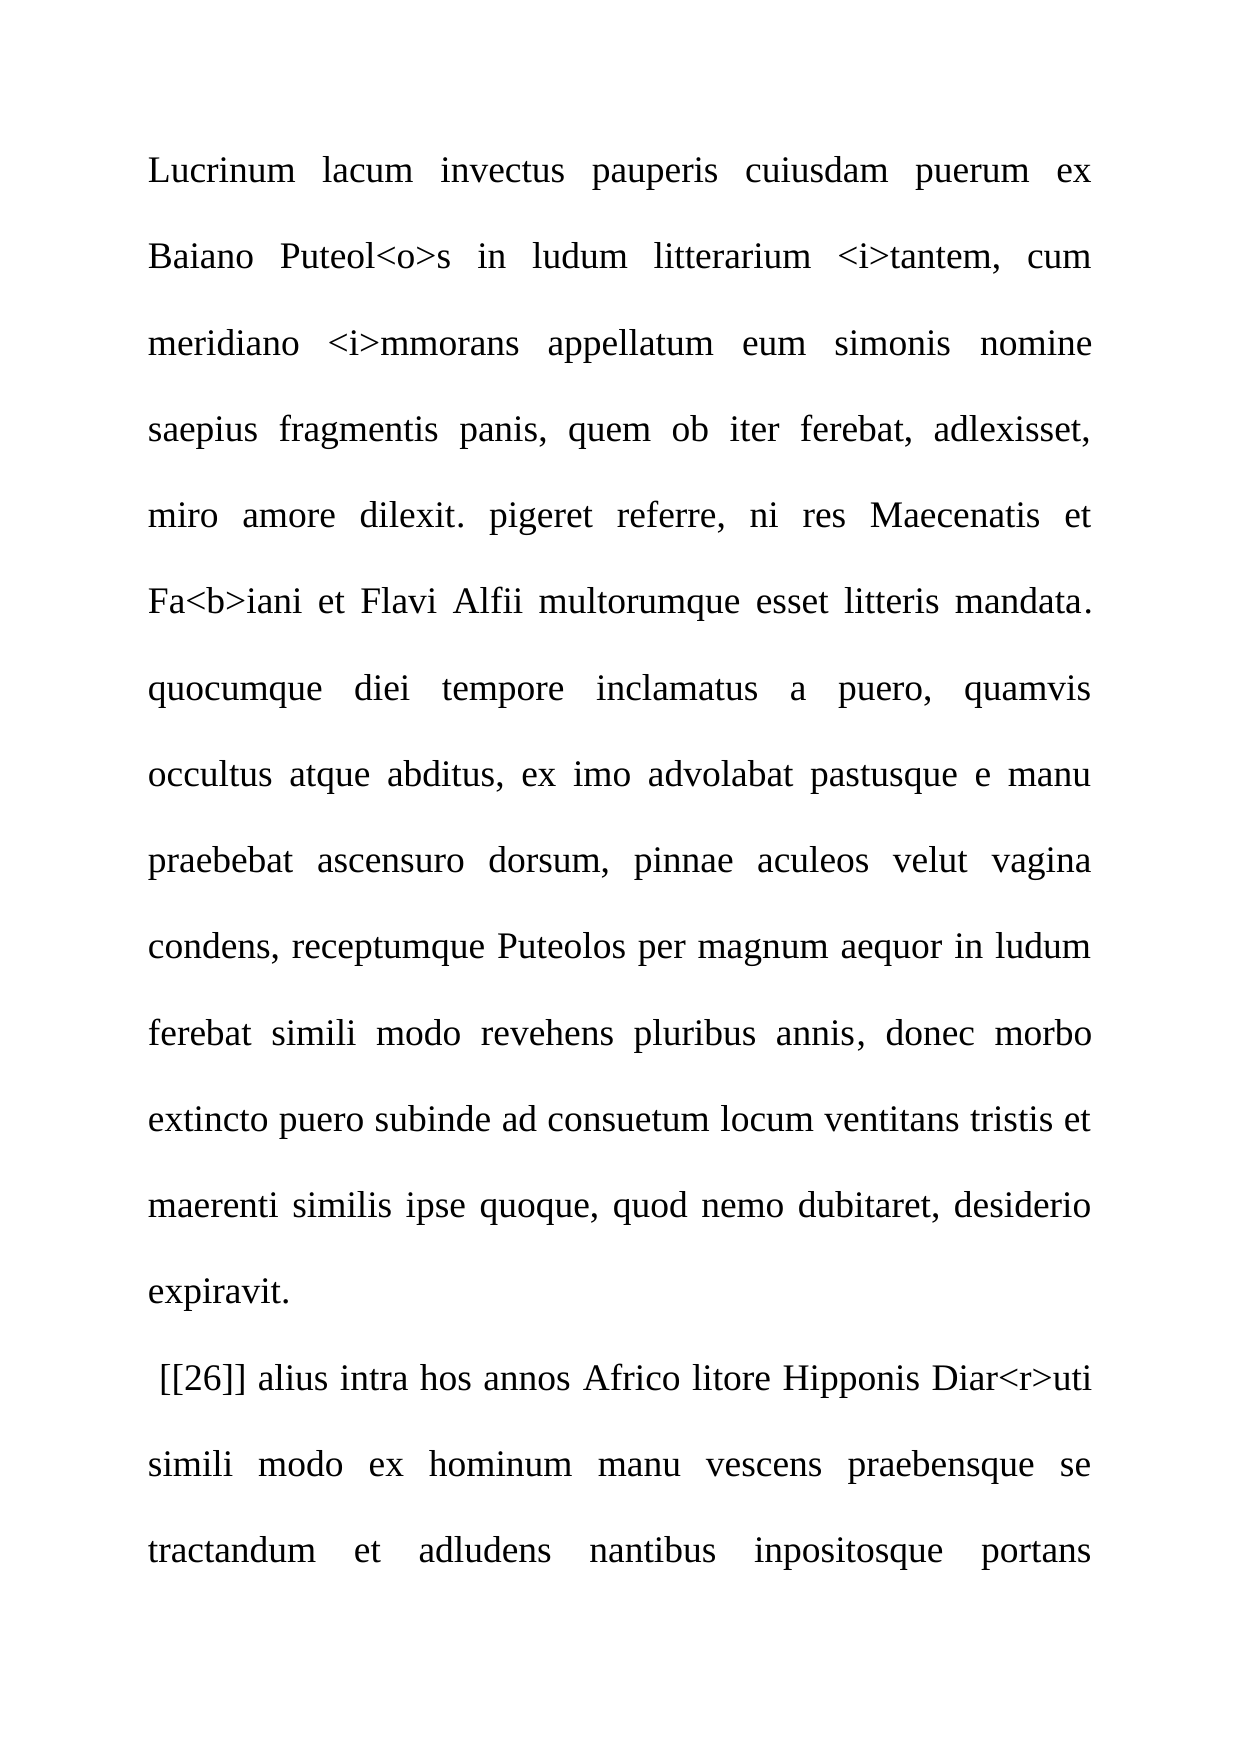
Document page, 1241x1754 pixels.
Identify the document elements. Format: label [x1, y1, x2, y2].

text [148, 148, 1092, 1312]
text [148, 1355, 1092, 1571]
